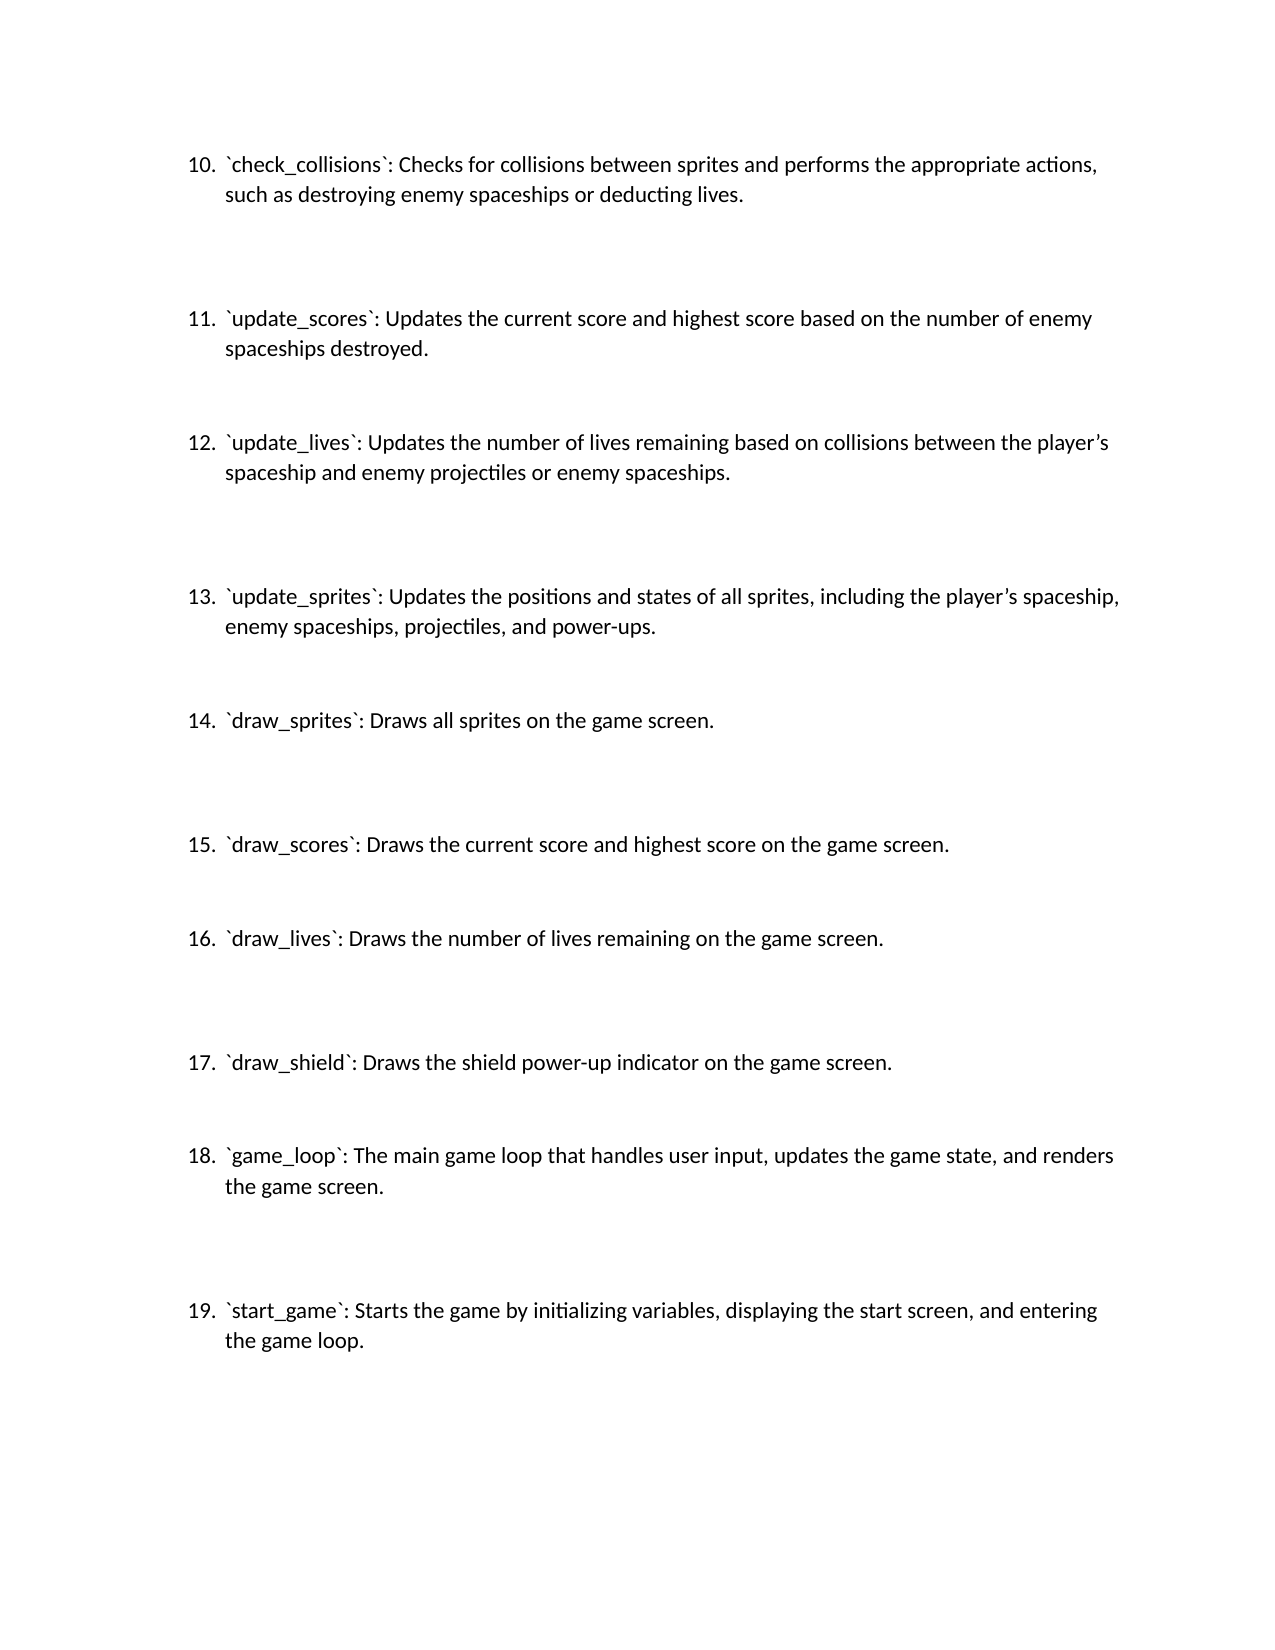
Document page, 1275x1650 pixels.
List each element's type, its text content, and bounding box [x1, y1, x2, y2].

list `game_loop`: The main game loop that handles user input, updates the game state, and renders the game screen. [187, 1142, 1125, 1200]
list `update_sprites`: Updates the positions and states of all sprites, including the player’s spaceship, enemy spaceships, projectiles, and power-ups. [187, 582, 1125, 641]
list `draw_sprites`: Draws all sprites on the game screen. [187, 706, 1125, 734]
list `check_collisions`: Checks for collisions between sprites and performs the appropriate actions, such as destroying enemy spaceships or deducting lives. [187, 150, 1125, 208]
list `start_game`: Starts the game by initializing variables, displaying the start screen, and entering the game loop. [187, 1296, 1125, 1354]
list `draw_shield`: Draws the shield power-up indicator on the game screen. [187, 1048, 1125, 1076]
list `update_scores`: Updates the current score and highest score based on the number of enemy spaceships destroyed. [187, 304, 1125, 362]
list `update_lives`: Updates the number of lives remaining based on collisions between the player’s spaceship and enemy projectiles or enemy spaceships. [187, 428, 1125, 486]
list `draw_lives`: Draws the number of lives remaining on the game screen. [187, 924, 1125, 952]
list `draw_scores`: Draws the current score and highest score on the game screen. [187, 830, 1125, 858]
